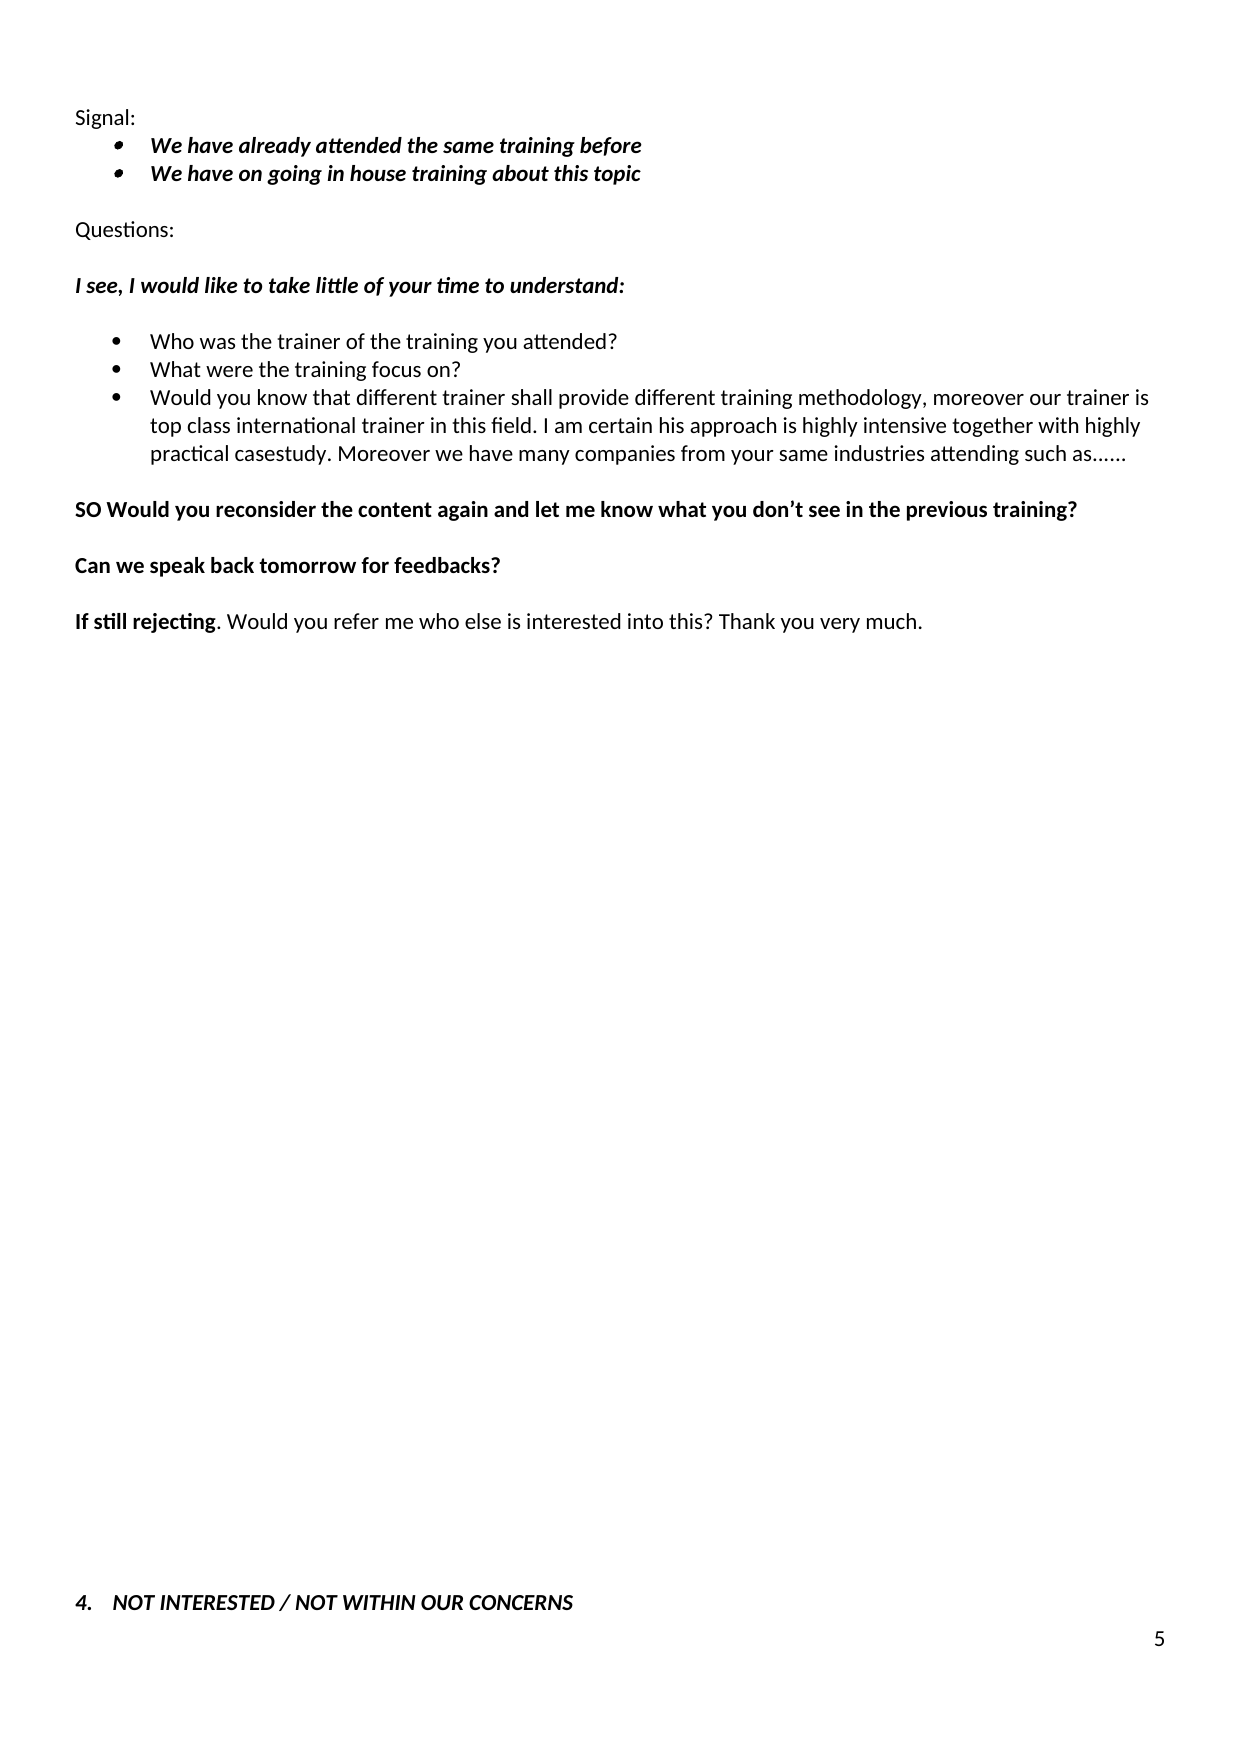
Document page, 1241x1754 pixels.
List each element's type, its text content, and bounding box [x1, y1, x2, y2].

text I see, I would like to take little of your time to understand: [75, 271, 1165, 299]
list Who was the trainer of the training you attended? [112, 327, 1165, 355]
list We have on going in house training about this topic [112, 159, 1165, 187]
list Would you know that different trainer shall provide different training methodology, moreover our trainer is top class international trainer in this field. I am certain his approach is highly intensive together with highly practical casestudy. Moreover we have many companies from your same industries attending such as...... [112, 383, 1165, 467]
list What were the training focus on? [112, 355, 1165, 383]
text Can we speak back tomorrow for feedbacks? [75, 551, 1165, 579]
text Questions: [75, 215, 1165, 243]
text SO Would you reconsider the content again and let me know what you don’t see in the previous training? [75, 495, 1165, 523]
list We have already attended the same training before [112, 131, 1165, 159]
text If still rejecting. Would you refer me who else is interested into this? Thank you very much. [75, 607, 1165, 635]
list NOT INTERESTED / NOT WITHIN OUR CONCERNS [75, 1588, 1165, 1616]
text Signal: [75, 103, 1165, 131]
